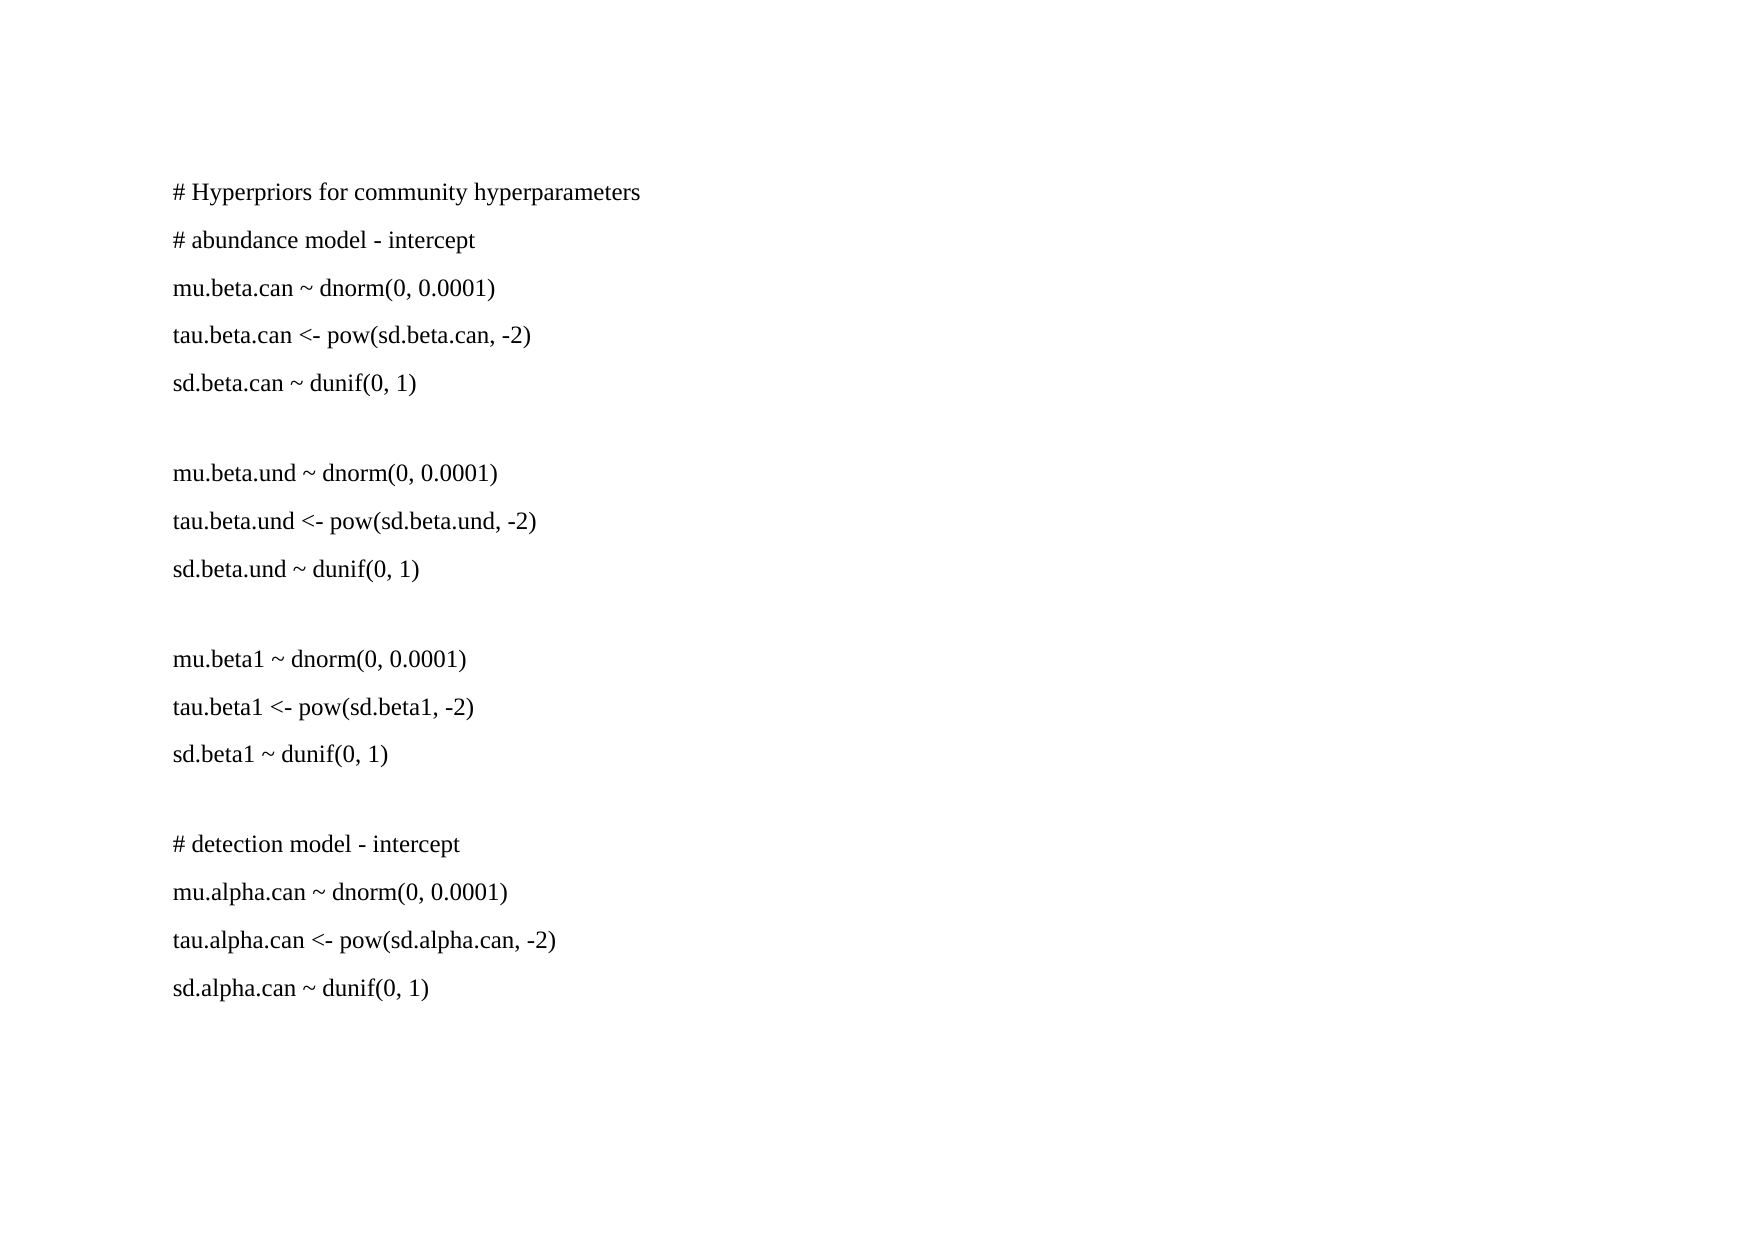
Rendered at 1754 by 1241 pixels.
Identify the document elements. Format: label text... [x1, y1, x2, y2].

text mu.alpha.can ~ dnorm(0, 0.0001) [148, 877, 1606, 906]
text mu.beta.can ~ dnorm(0, 0.0001) [148, 273, 1606, 301]
text sd.beta1 ~ dunif(0, 1) [148, 739, 1606, 768]
text # detection model - intercept [148, 829, 1606, 858]
text mu.beta1 ~ dnorm(0, 0.0001) [148, 644, 1606, 673]
text # abundance model - intercept [148, 225, 1606, 254]
text tau.beta1 <- pow(sd.beta1, -2) [148, 692, 1606, 720]
text tau.beta.und <- pow(sd.beta.und, -2) [148, 506, 1606, 535]
text sd.alpha.can ~ dunif(0, 1) [148, 973, 1606, 1001]
text sd.beta.und ~ dunif(0, 1) [148, 554, 1606, 582]
text # Hyperpriors for community hyperparameters [148, 177, 1606, 206]
text tau.alpha.can <- pow(sd.alpha.can, -2) [148, 925, 1606, 954]
text sd.beta.can ~ dunif(0, 1) [148, 368, 1606, 397]
text tau.beta.can <- pow(sd.beta.can, -2) [148, 320, 1606, 349]
text mu.beta.und ~ dnorm(0, 0.0001) [148, 458, 1606, 487]
